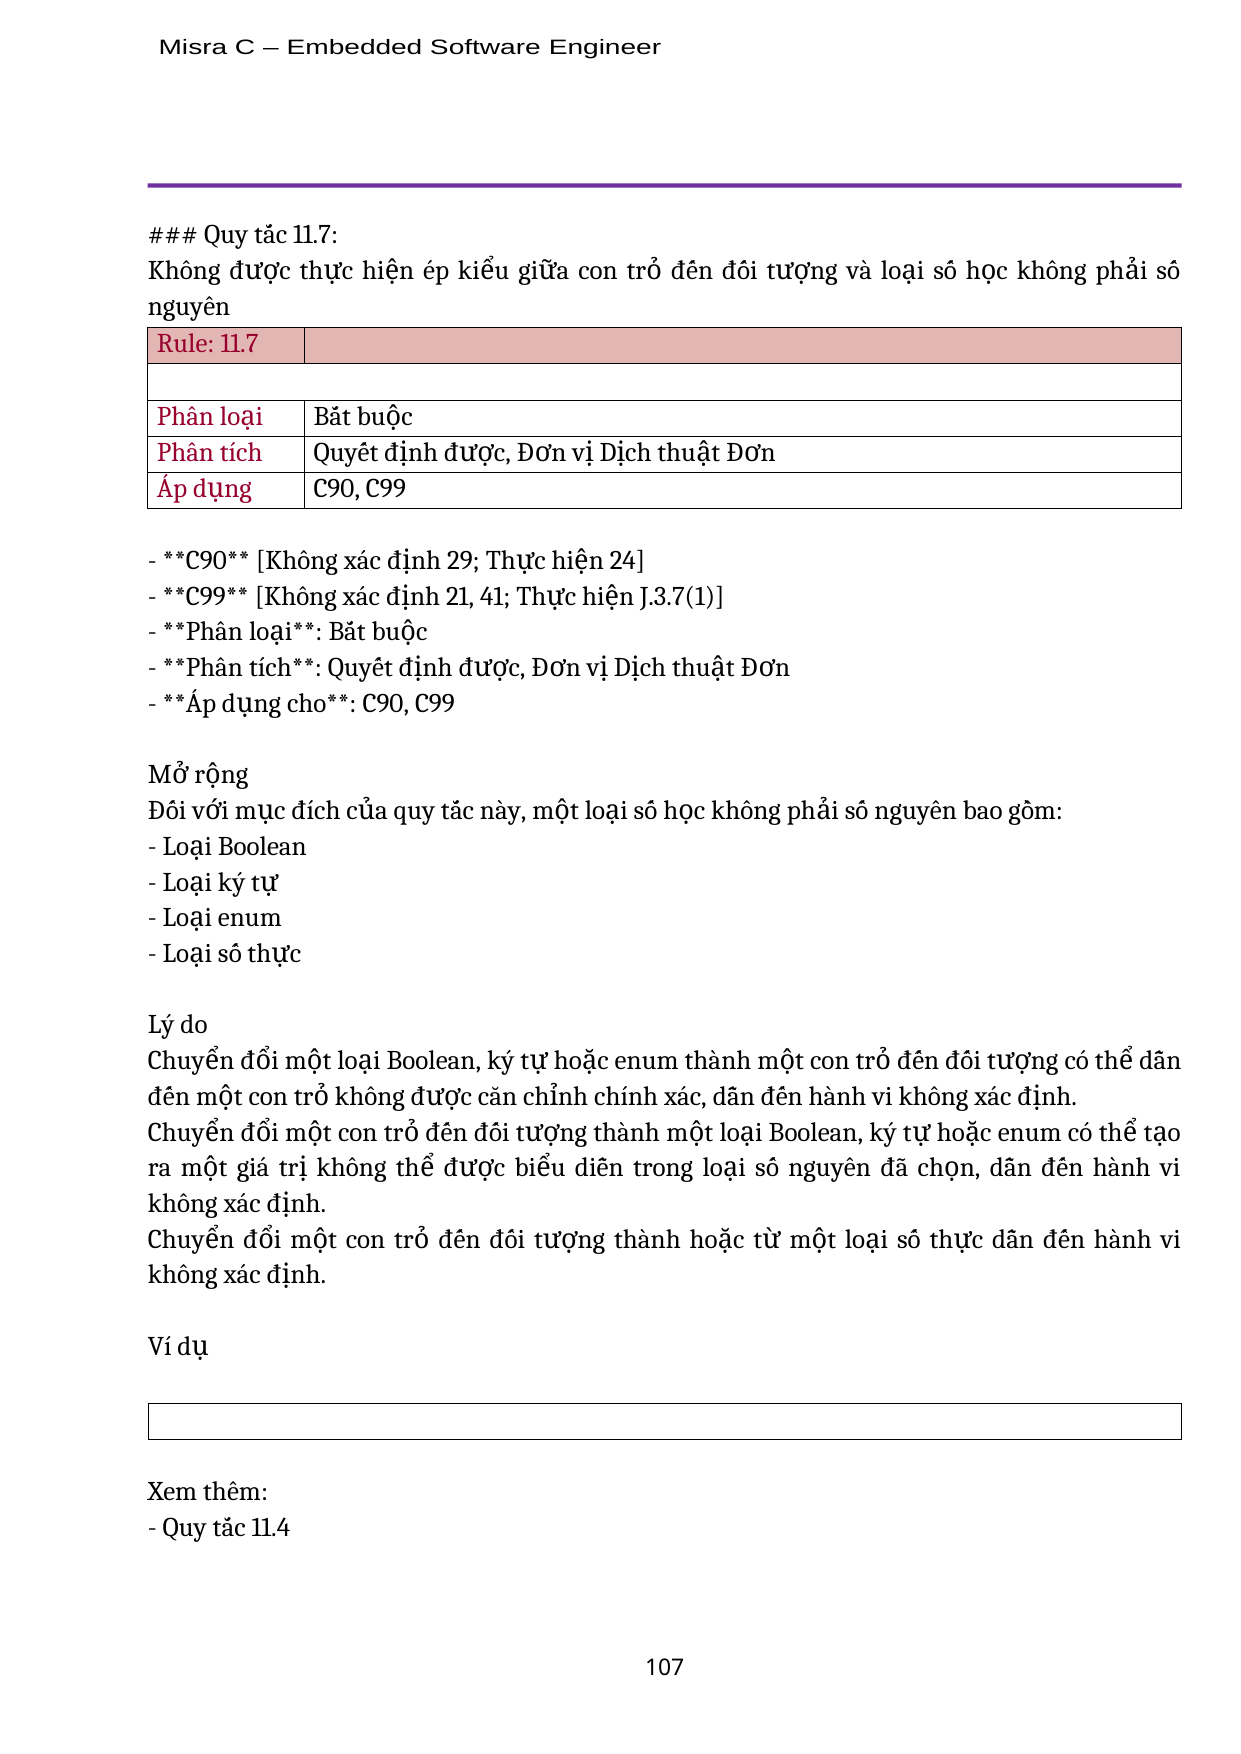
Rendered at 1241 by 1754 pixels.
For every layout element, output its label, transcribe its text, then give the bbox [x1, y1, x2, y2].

text - **C90** [Không xác định 29; Thực hiện 24] [148, 545, 1181, 576]
text - Quy tắc 11.4 [148, 1512, 1181, 1543]
text - **Áp dụng cho**: C90, C99 [148, 688, 1181, 719]
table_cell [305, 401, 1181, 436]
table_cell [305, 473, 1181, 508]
text Chuyển đổi một con trỏ đến đối tượng thành một loại Boolean, ký tự hoặc enum có thể tạo ra một giá trị không thể được biểu diễn trong loại số nguyên đã chọn, dẫn đến hành vi không xác định. [148, 1117, 1181, 1219]
text Không được thực hiện ép kiểu giữa con trỏ đến đối tượng và loại số học không phải số nguyên [148, 255, 1181, 322]
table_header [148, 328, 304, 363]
text Chuyển đổi một con trỏ đến đối tượng thành hoặc từ một loại số thực dẫn đến hành vi không xác định. [148, 1224, 1181, 1291]
text - Loại Boolean [148, 831, 1181, 862]
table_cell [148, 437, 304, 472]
text ### Quy tắc 11.7: [148, 219, 1181, 251]
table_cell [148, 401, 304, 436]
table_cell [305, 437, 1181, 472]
text Chuyển đổi một loại Boolean, ký tự hoặc enum thành một con trỏ đến đối tượng có thể dẫn đến một con trỏ không được căn chỉnh chính xác, dẫn đến hành vi không xác định. [148, 1045, 1181, 1112]
text Mở rộng [148, 759, 1181, 791]
text - Loại số thực [148, 938, 1181, 969]
text Lý do [148, 1009, 1181, 1041]
text Đối với mục đích của quy tắc này, một loại số học không phải số nguyên bao gồm: [148, 795, 1181, 826]
text - **Phân loại**: Bắt buộc [148, 616, 1181, 648]
text - **C99** [Không xác định 21, 41; Thực hiện J.3.7(1)] [148, 581, 1181, 612]
text - **Phân tích**: Quyết định được, Đơn vị Dịch thuật Đơn [148, 652, 1181, 683]
text Xem thêm: [148, 1476, 1181, 1507]
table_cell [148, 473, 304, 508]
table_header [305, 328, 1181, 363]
text Ví dụ [148, 1331, 1181, 1362]
text - Loại enum [148, 902, 1181, 933]
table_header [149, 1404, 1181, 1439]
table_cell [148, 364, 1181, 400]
text - Loại ký tự [148, 867, 1181, 898]
